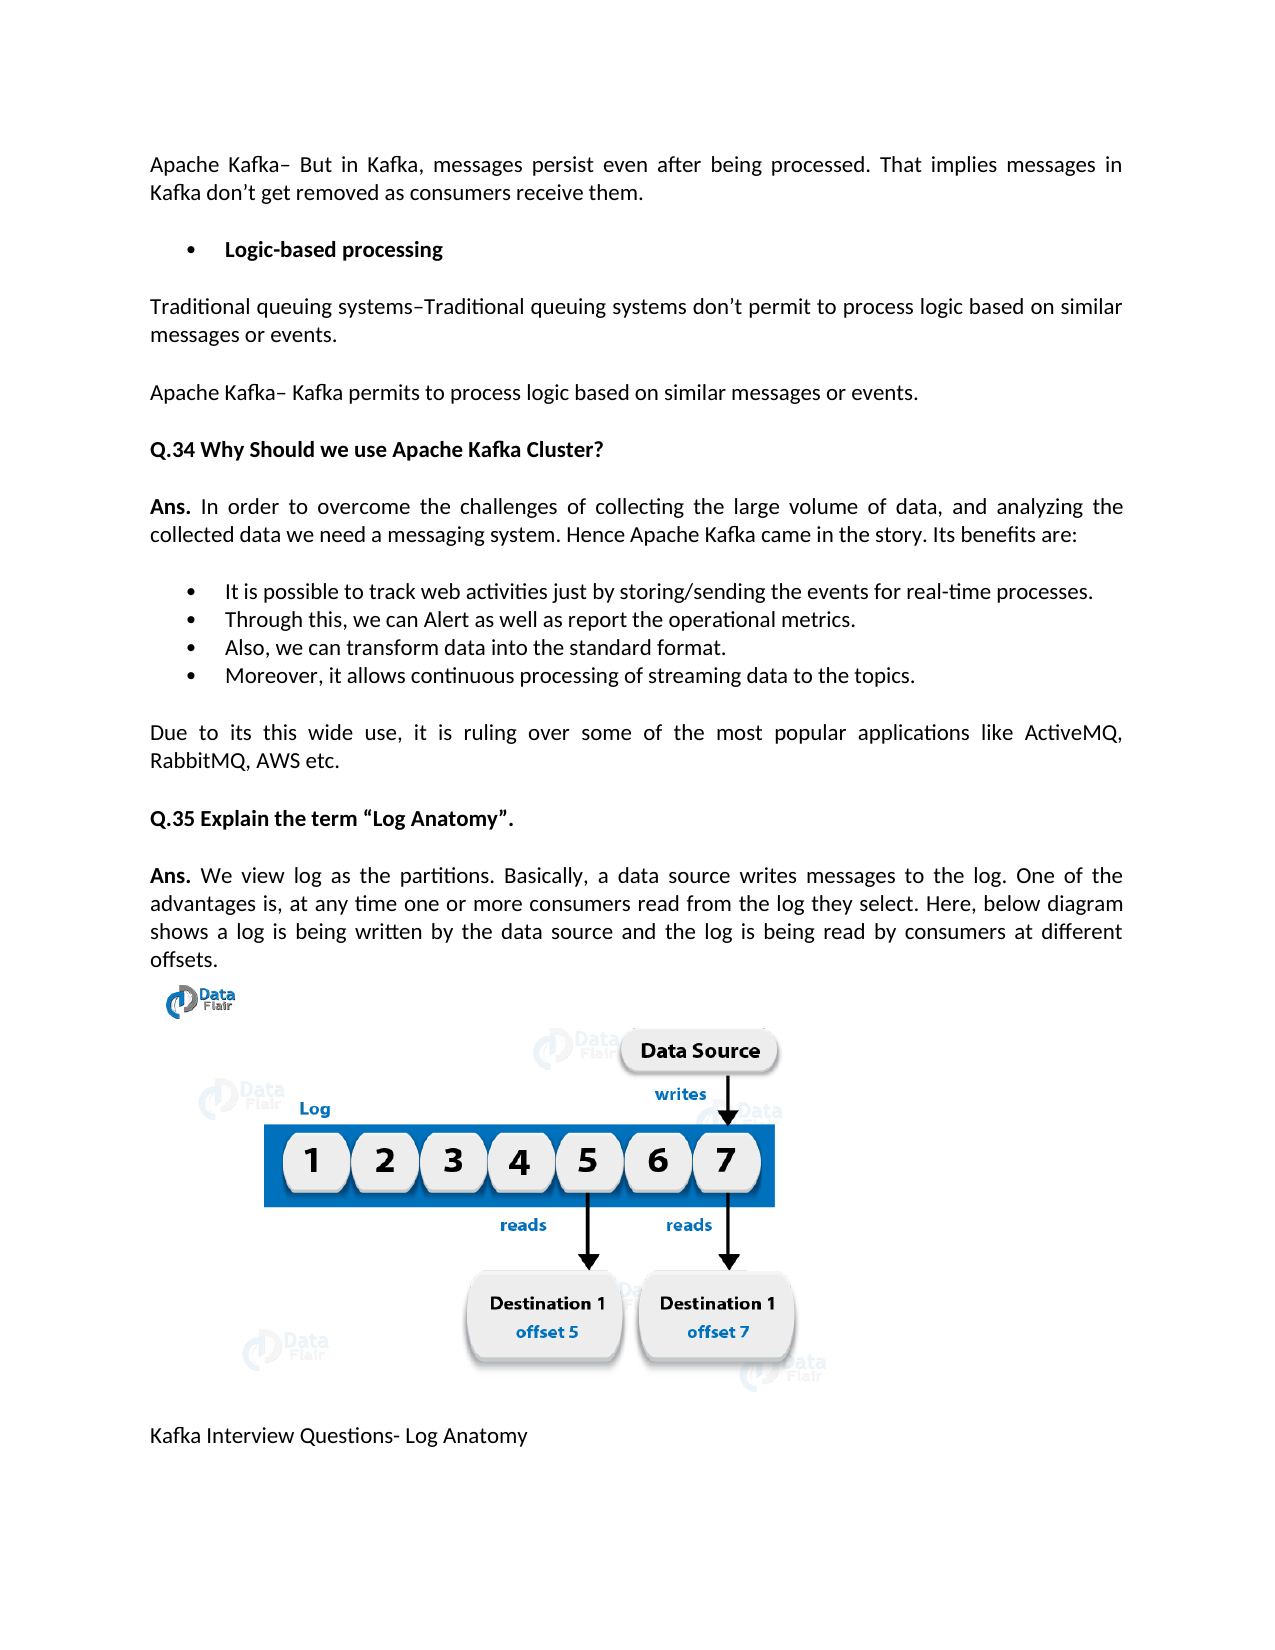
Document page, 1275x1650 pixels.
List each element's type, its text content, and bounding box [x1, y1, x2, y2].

text Q.35 Explain the term “Log Anatomy”. [150, 804, 1125, 832]
text Apache Kafka– Kafka permits to process logic based on similar messages or events. [150, 378, 1125, 406]
text Ans. We view log as the partitions. Basically, a data source writes messages to the log. One of the advantages is, at any time one or more consumers read from the log they select. Here, below diagram shows a log is being written by the data source and the log is being read by consumers at different offsets. [150, 861, 1125, 973]
list Also, we can transform data into the standard format. [187, 633, 1125, 661]
picture [150, 972, 885, 1392]
list Moreover, it allows continuous processing of streaming data to the topics. [187, 661, 1125, 689]
list Through this, we can Alert as well as report the operational metrics. [187, 605, 1125, 633]
text Ans. In order to overcome the challenges of collecting the large volume of data, and analyzing the collected data we need a messaging system. Hence Apache Kafka came in the story. Its benefits are: [150, 492, 1125, 548]
list Logic-based processing [187, 235, 1125, 263]
text Apache Kafka– But in Kafka, messages persist even after being processed. That implies messages in Kafka don’t get removed as consumers receive them. [150, 150, 1125, 206]
text Q.34 Why Should we use Apache Kafka Cluster? [150, 435, 1125, 463]
text Kafka Interview Questions- Log Anatomy [150, 1421, 1125, 1449]
list It is possible to track web activities just by storing/sending the events for real-time processes. [187, 577, 1125, 605]
text Due to its this wide use, it is ruling over some of the most popular applications like ActiveMQ, RabbitMQ, AWS etc. [150, 718, 1125, 774]
text Traditional queuing systems–Traditional queuing systems don’t permit to process logic based on similar messages or events. [150, 292, 1125, 348]
